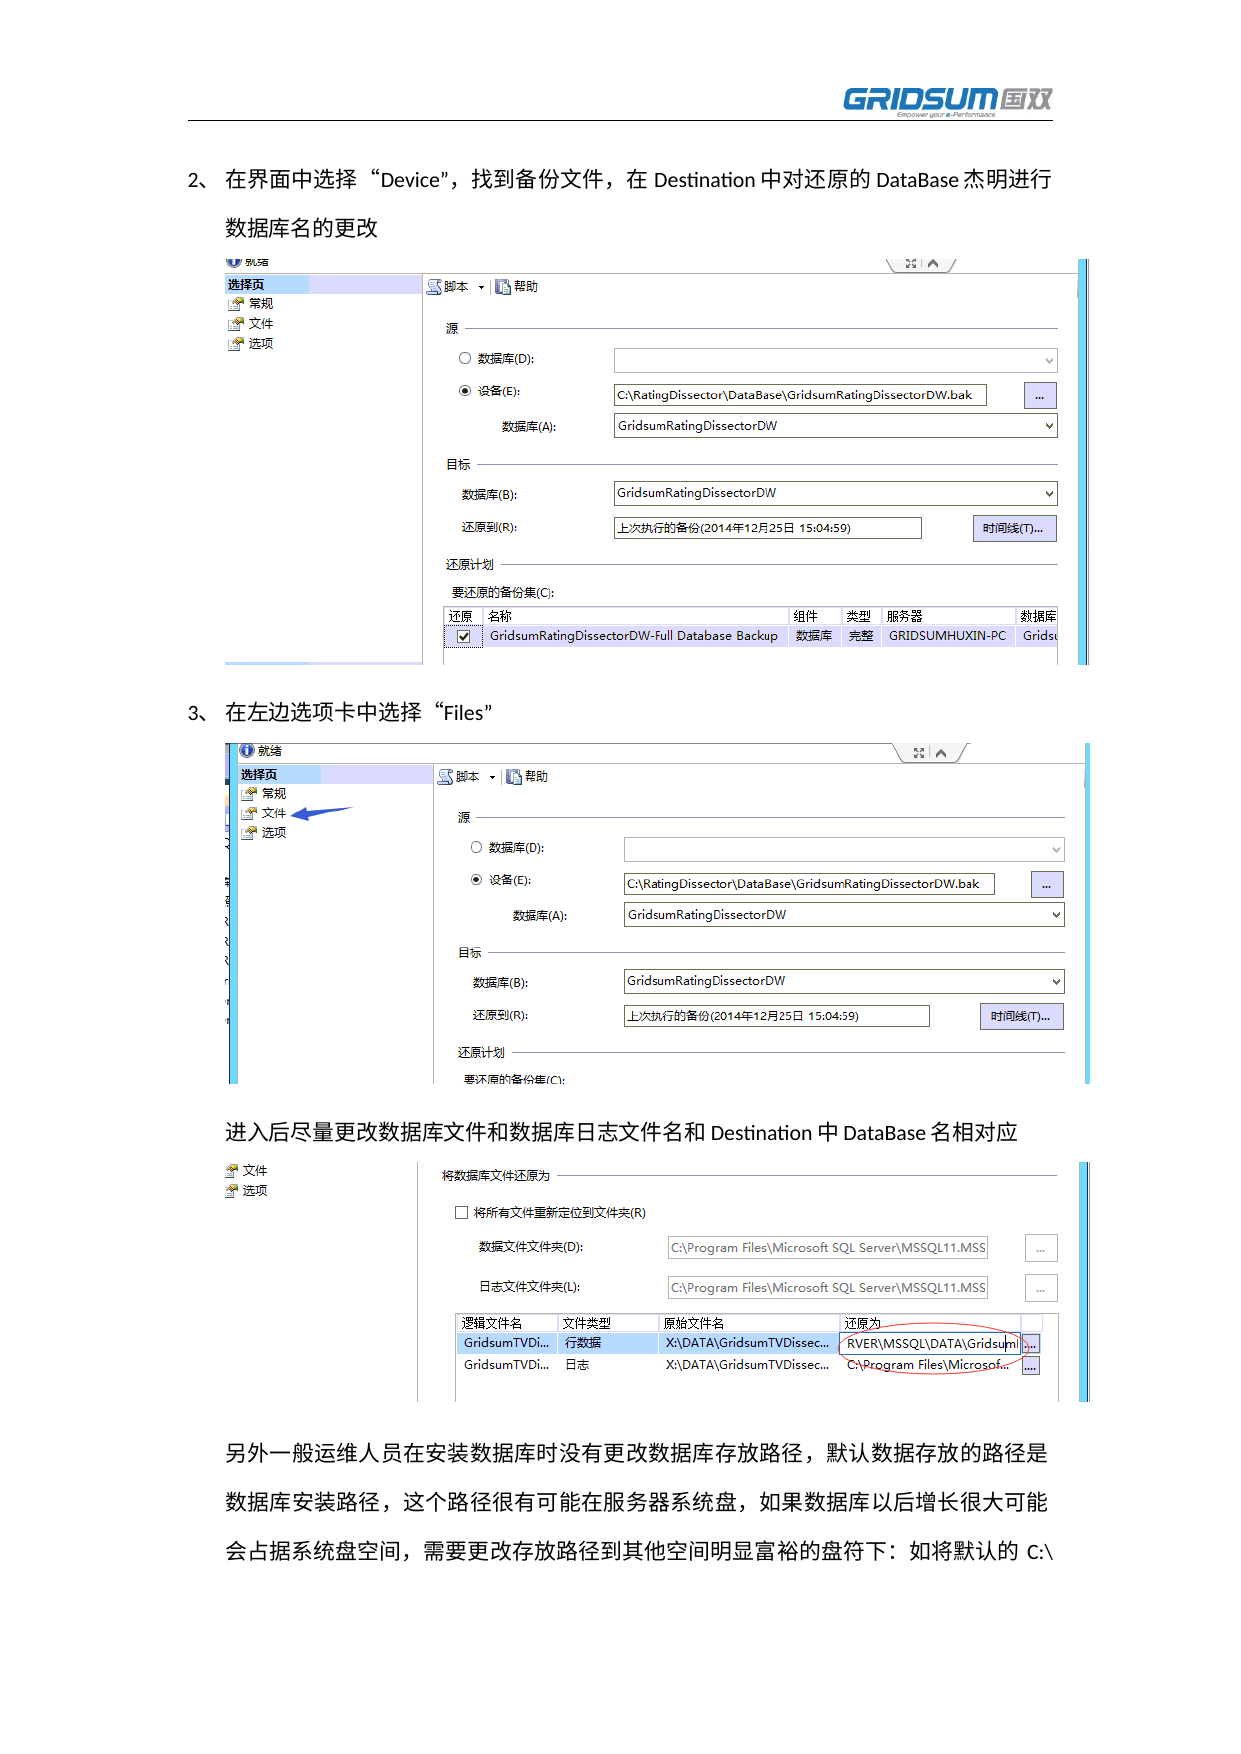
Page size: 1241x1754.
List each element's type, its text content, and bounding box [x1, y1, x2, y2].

picture [843, 88, 1053, 118]
picture [225, 743, 1091, 1084]
list 进入后尽量更改数据库文件和数据库日志文件名和Destination中DataBase名相对应 [225, 1114, 1053, 1147]
picture [225, 1162, 1091, 1402]
list 在界面中选择“Device”，找到备份文件，在Destination中对还原的DataBase杰明进行数据库名的更改 [187, 162, 1053, 243]
list 在左边选项卡中选择“Files” [187, 695, 1053, 727]
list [225, 1436, 1053, 1566]
picture [225, 259, 1091, 665]
